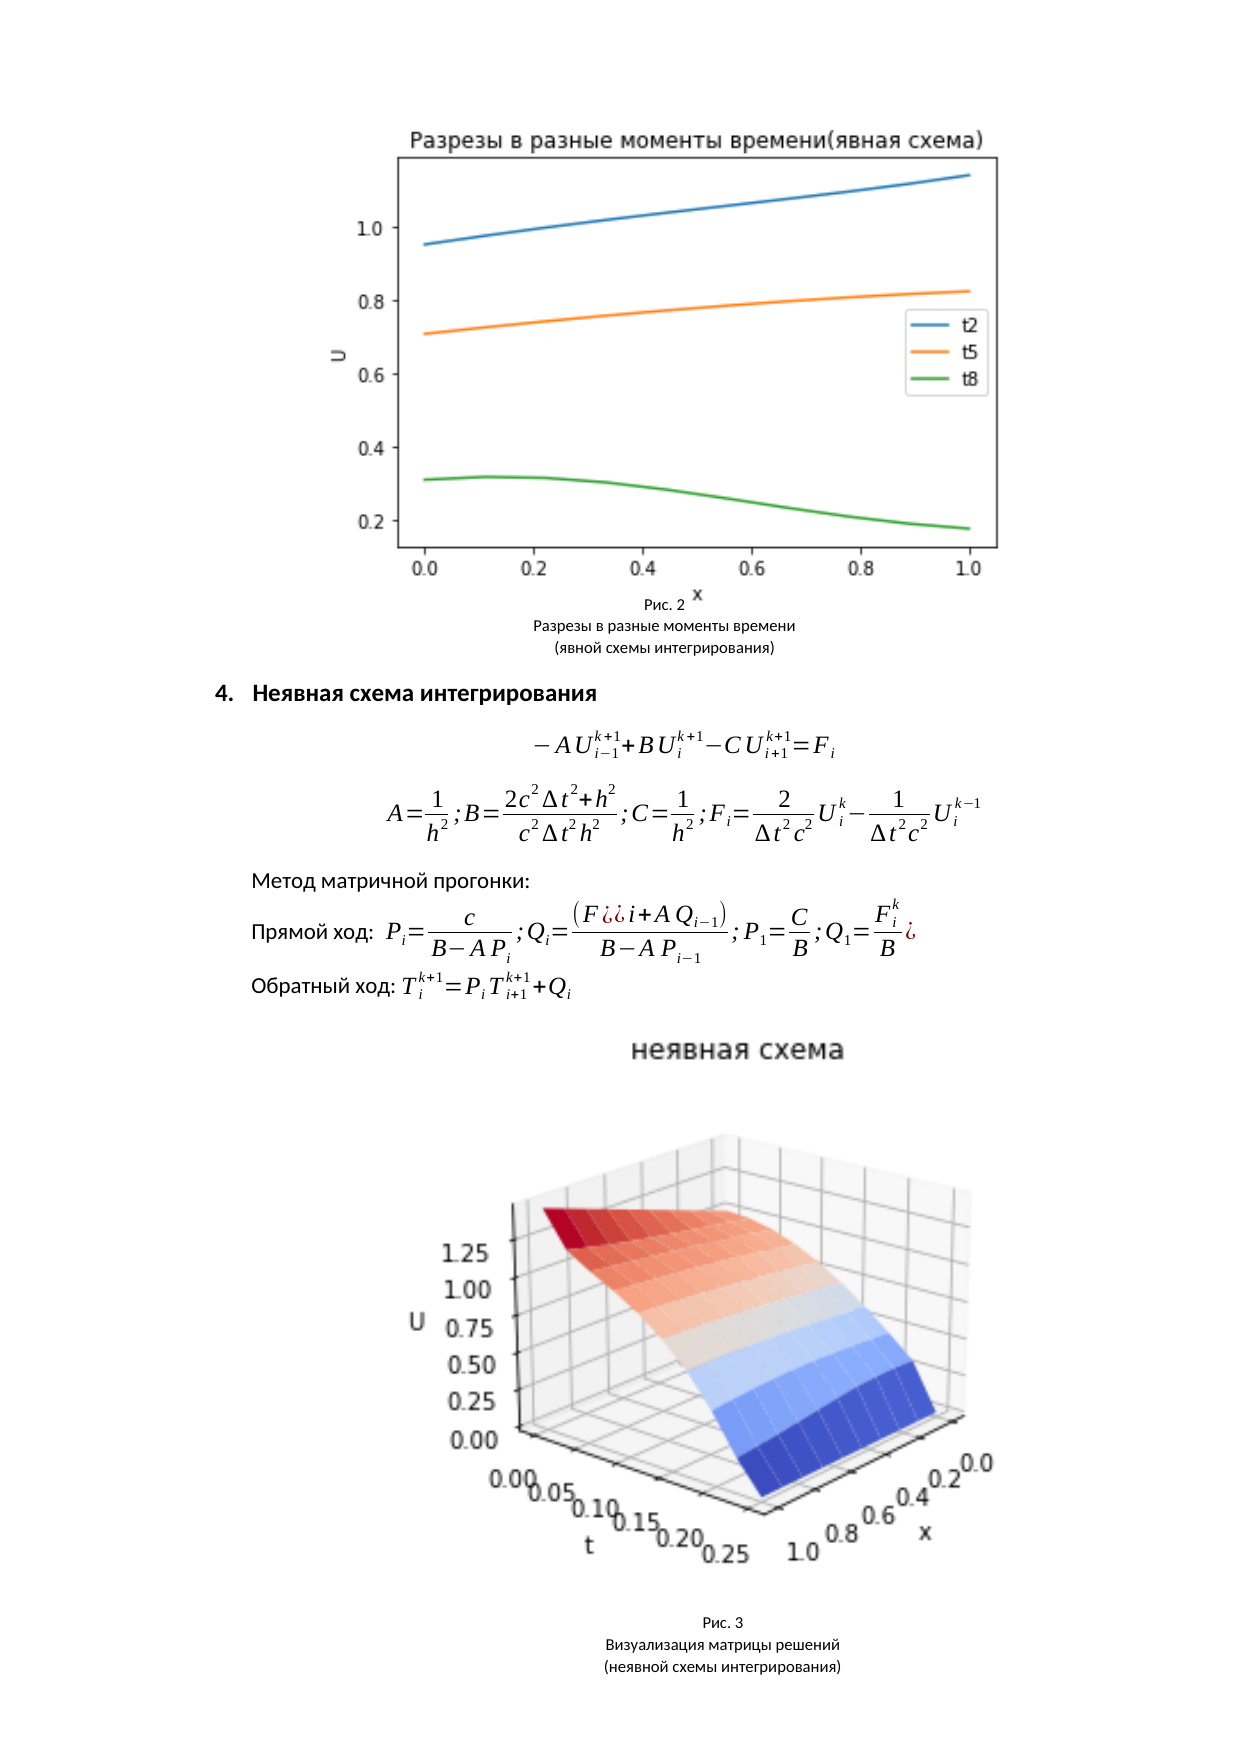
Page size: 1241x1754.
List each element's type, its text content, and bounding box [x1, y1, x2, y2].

list Неявная схема интегрирования [215, 677, 1152, 708]
text Метод матричной прогонки: Прямой ход: Обратный ход: [251, 866, 1152, 1003]
picture [319, 118, 1009, 615]
picture [391, 1021, 1013, 1584]
